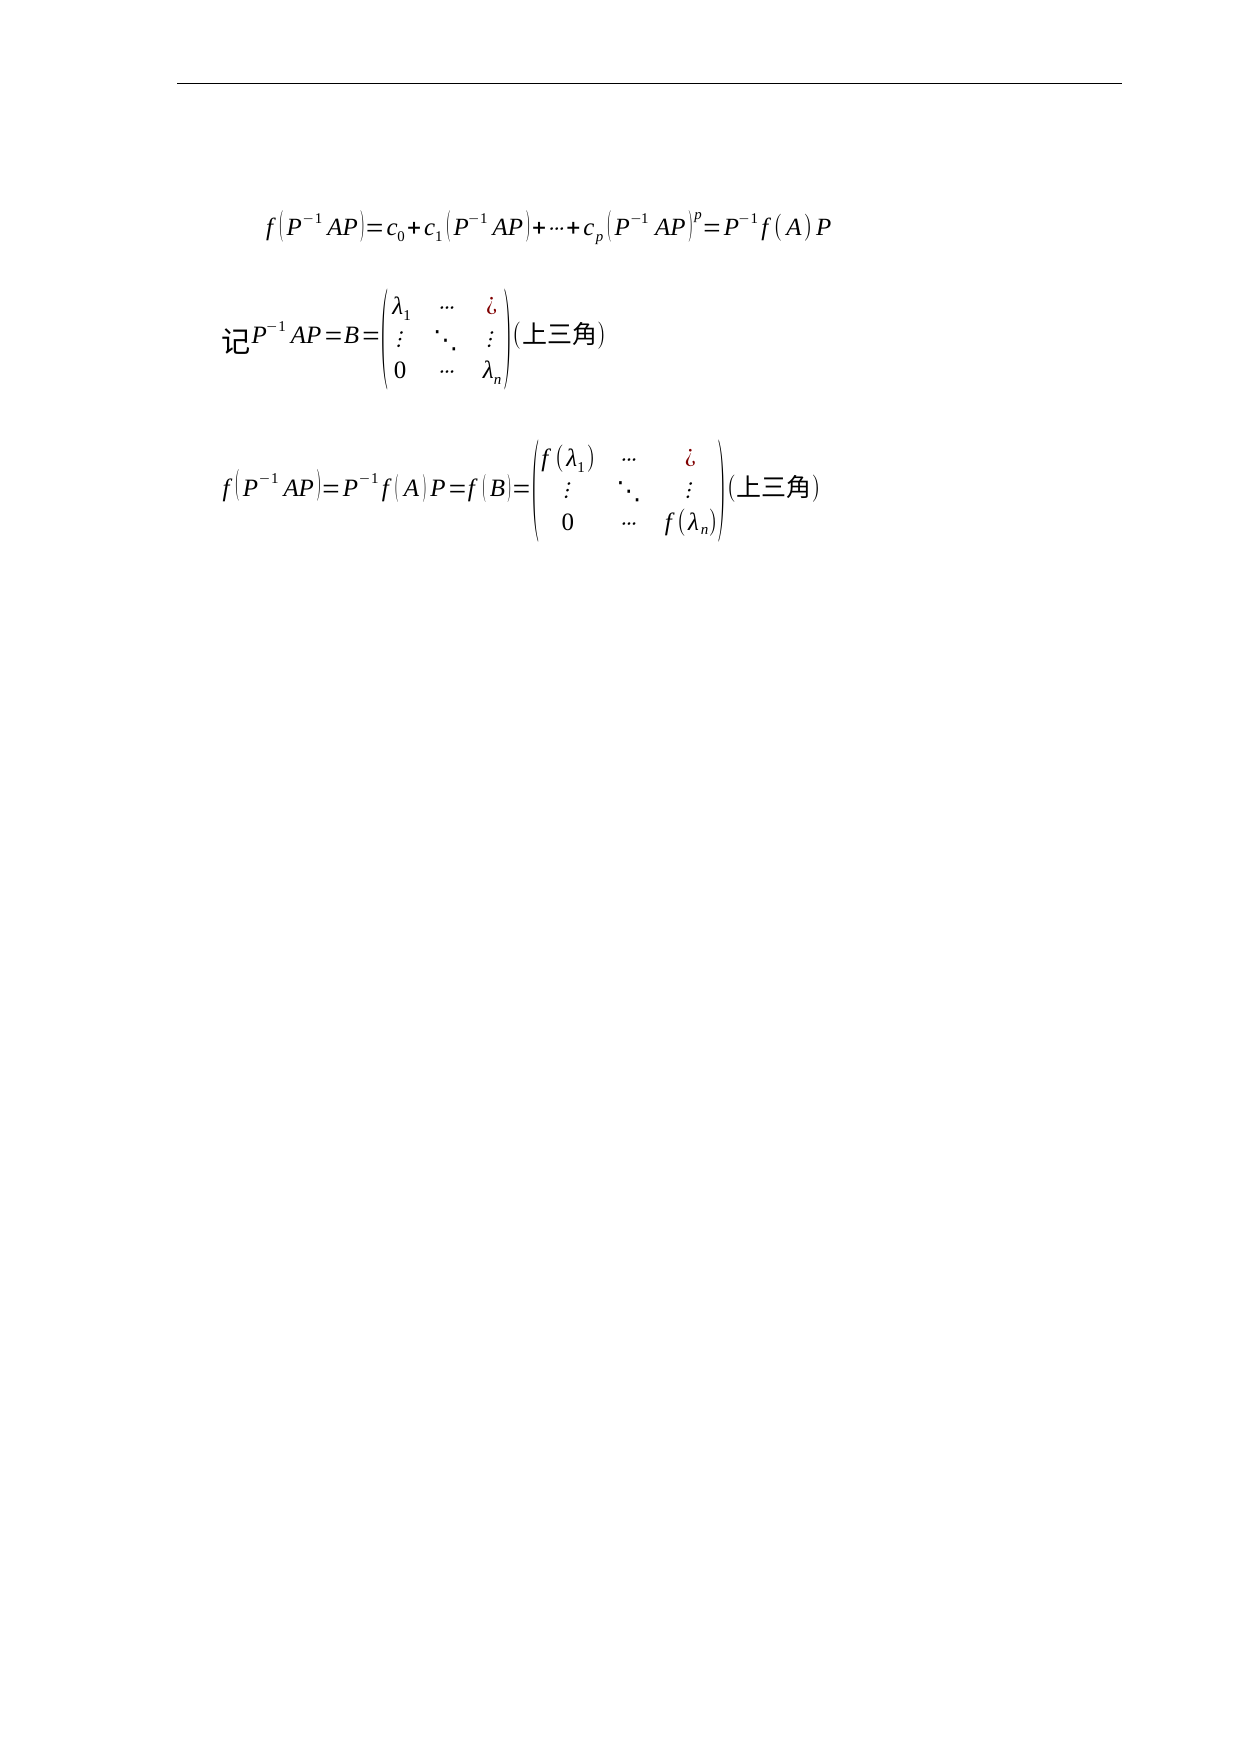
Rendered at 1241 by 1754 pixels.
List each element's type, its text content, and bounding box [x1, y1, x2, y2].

text 记 [177, 275, 1122, 405]
